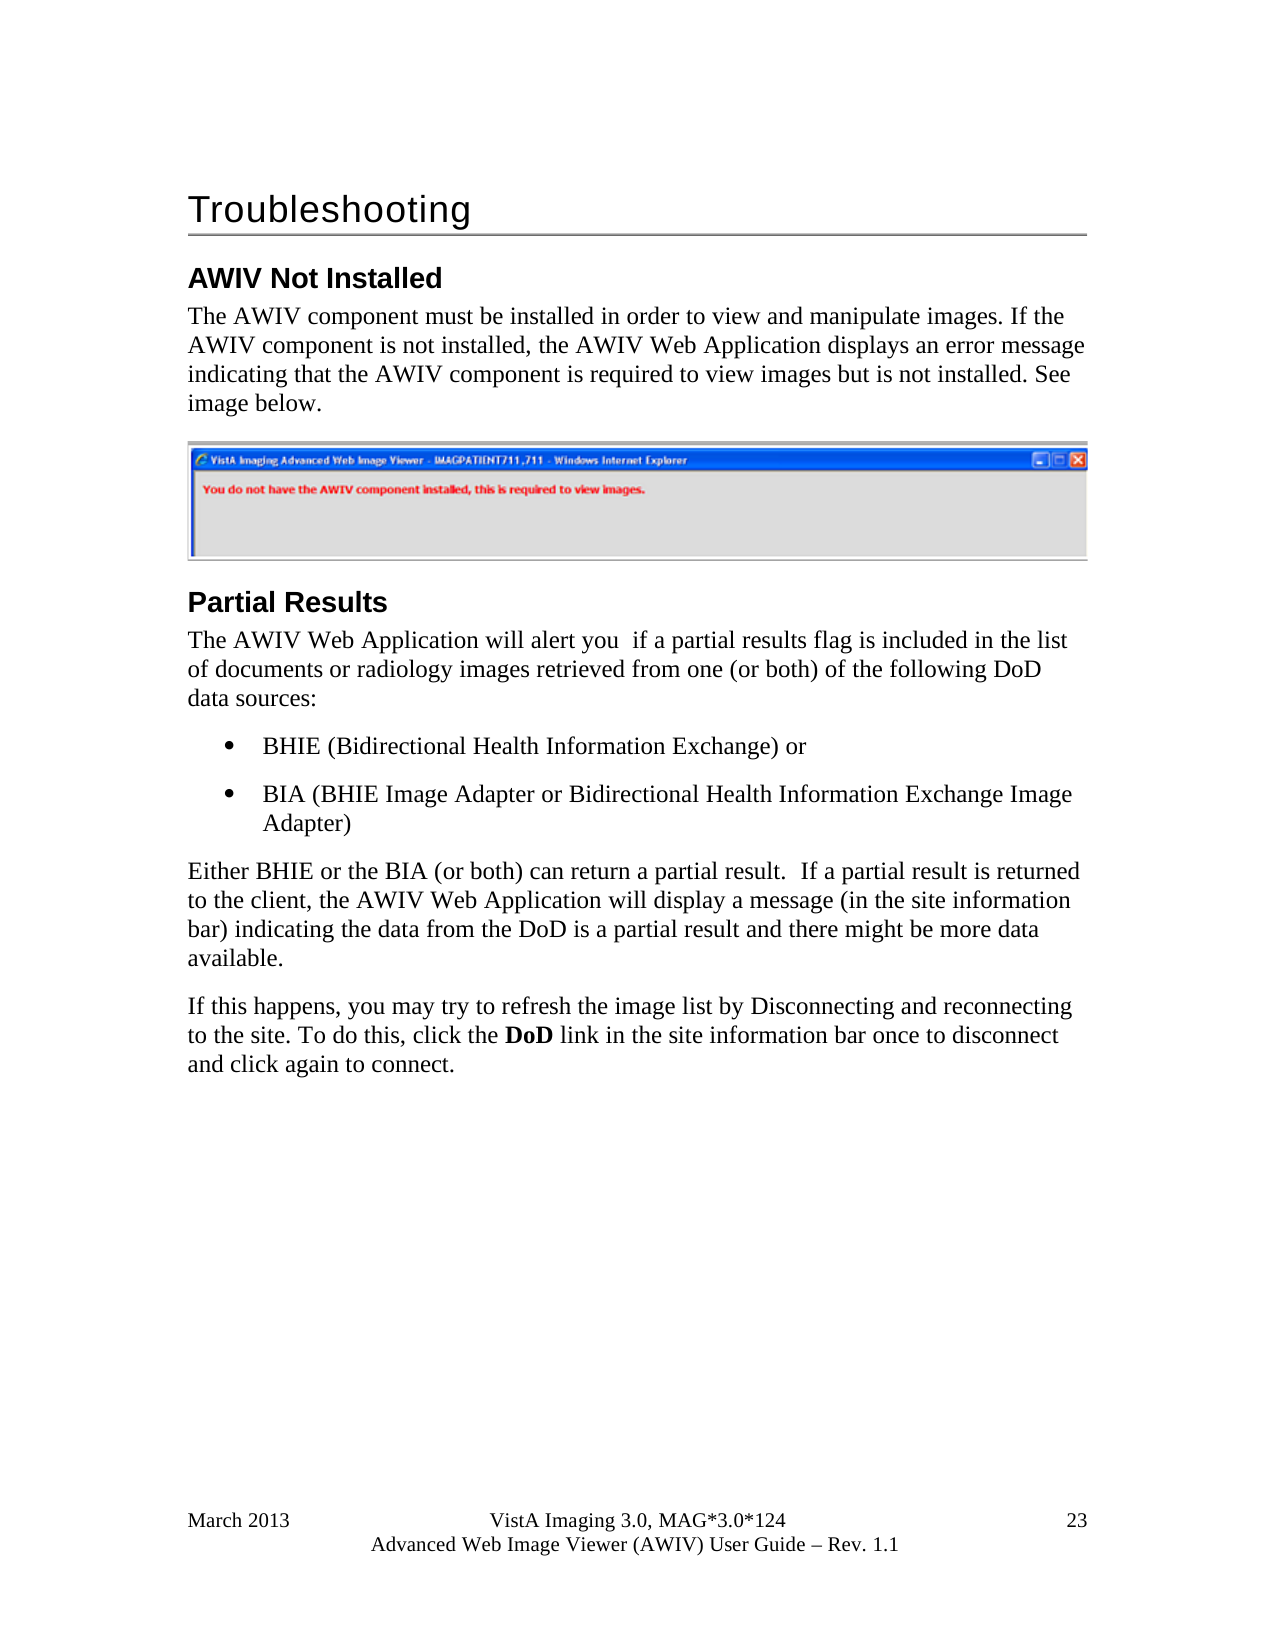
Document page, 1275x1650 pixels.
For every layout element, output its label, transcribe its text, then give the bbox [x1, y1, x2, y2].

subtitle Partial Results [187, 585, 1087, 619]
text The AWIV Web Application will alert you if a partial results flag is included in the list of documents or radiology images retrieved from one (or both) of the following DoD data sources: [187, 625, 1087, 712]
subtitle Troubleshooting [187, 187, 1087, 236]
list BIA (BHIE Image Adapter or Bidirectional Health Information Exchange Image Adapter) [225, 779, 1087, 837]
picture [187, 441, 1088, 561]
text Either BHIE or the BIA (or both) can return a partial result. If a partial result is returned to the client, the AWIV Web Application will display a message (in the site information bar) indicating the data from the DoD is a partial result and there might be more data available. [187, 856, 1087, 972]
list BHIE (Bidirectional Health Information Exchange) or [225, 731, 1087, 760]
text The AWIV component must be installed in order to view and manipulate images. If the AWIV component is not installed, the AWIV Web Application displays an error message indicating that the AWIV component is required to view images but is not installed. See image below. [187, 301, 1087, 417]
text If this happens, you may try to refresh the image list by Disconnecting and reconnecting to the site. To do this, click the DoD link in the site information bar once to disconnect and click again to connect. [187, 991, 1087, 1078]
subtitle AWIV Not Installed [187, 261, 1087, 294]
